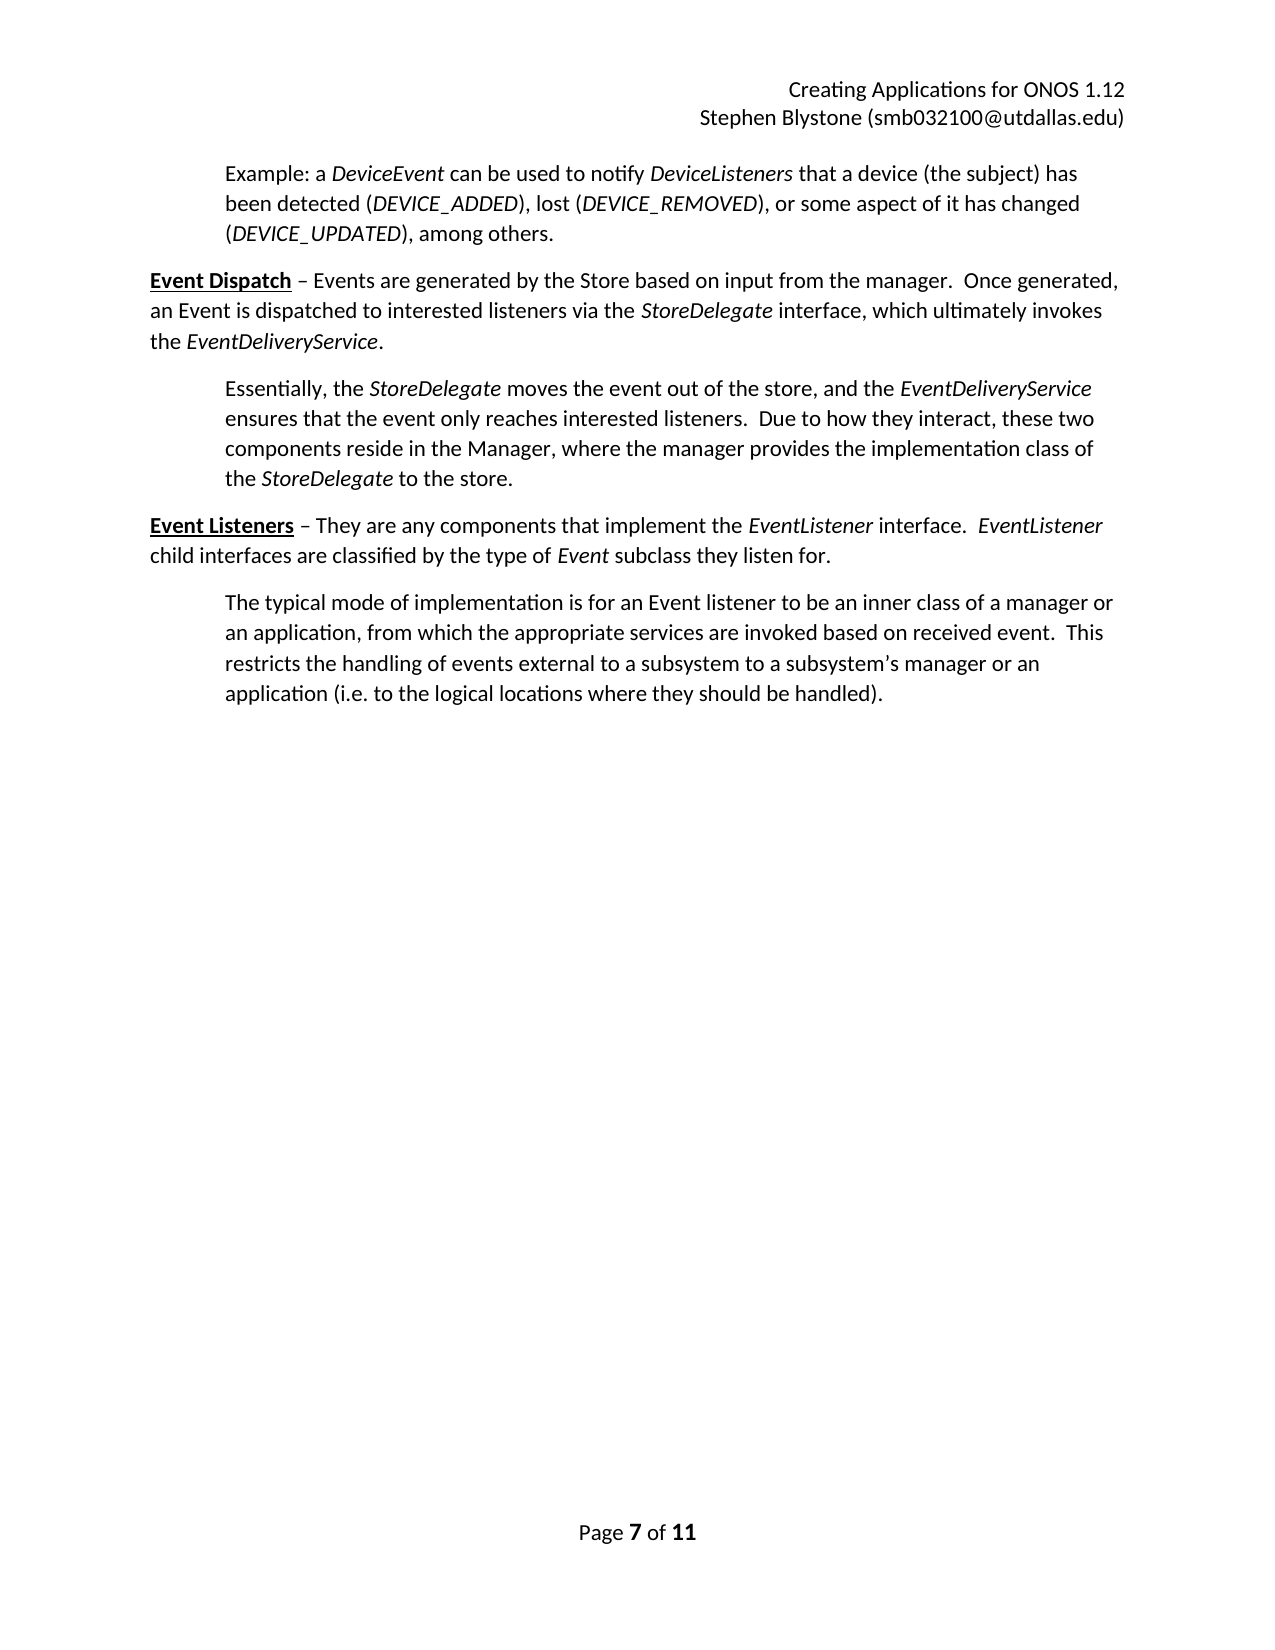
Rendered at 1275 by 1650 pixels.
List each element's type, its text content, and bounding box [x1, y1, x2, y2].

text Example: a DeviceEvent can be used to notify DeviceListeners that a device (the subject) has been detected (DEVICE_ADDED), lost (DEVICE_REMOVED), or some aspect of it has changed (DEVICE_UPDATED), among others. [225, 159, 1125, 247]
text Event Listeners – They are any components that implement the EventListener interface. EventListener child interfaces are classified by the type of Event subclass they listen for. [150, 511, 1125, 569]
text The typical mode of implementation is for an Event listener to be an inner class of a manager or an application, from which the appropriate services are invoked based on received event. This restricts the handling of events external to a subsystem to a subsystem’s manager or an application (i.e. to the logical locations where they should be handled). [225, 588, 1125, 707]
